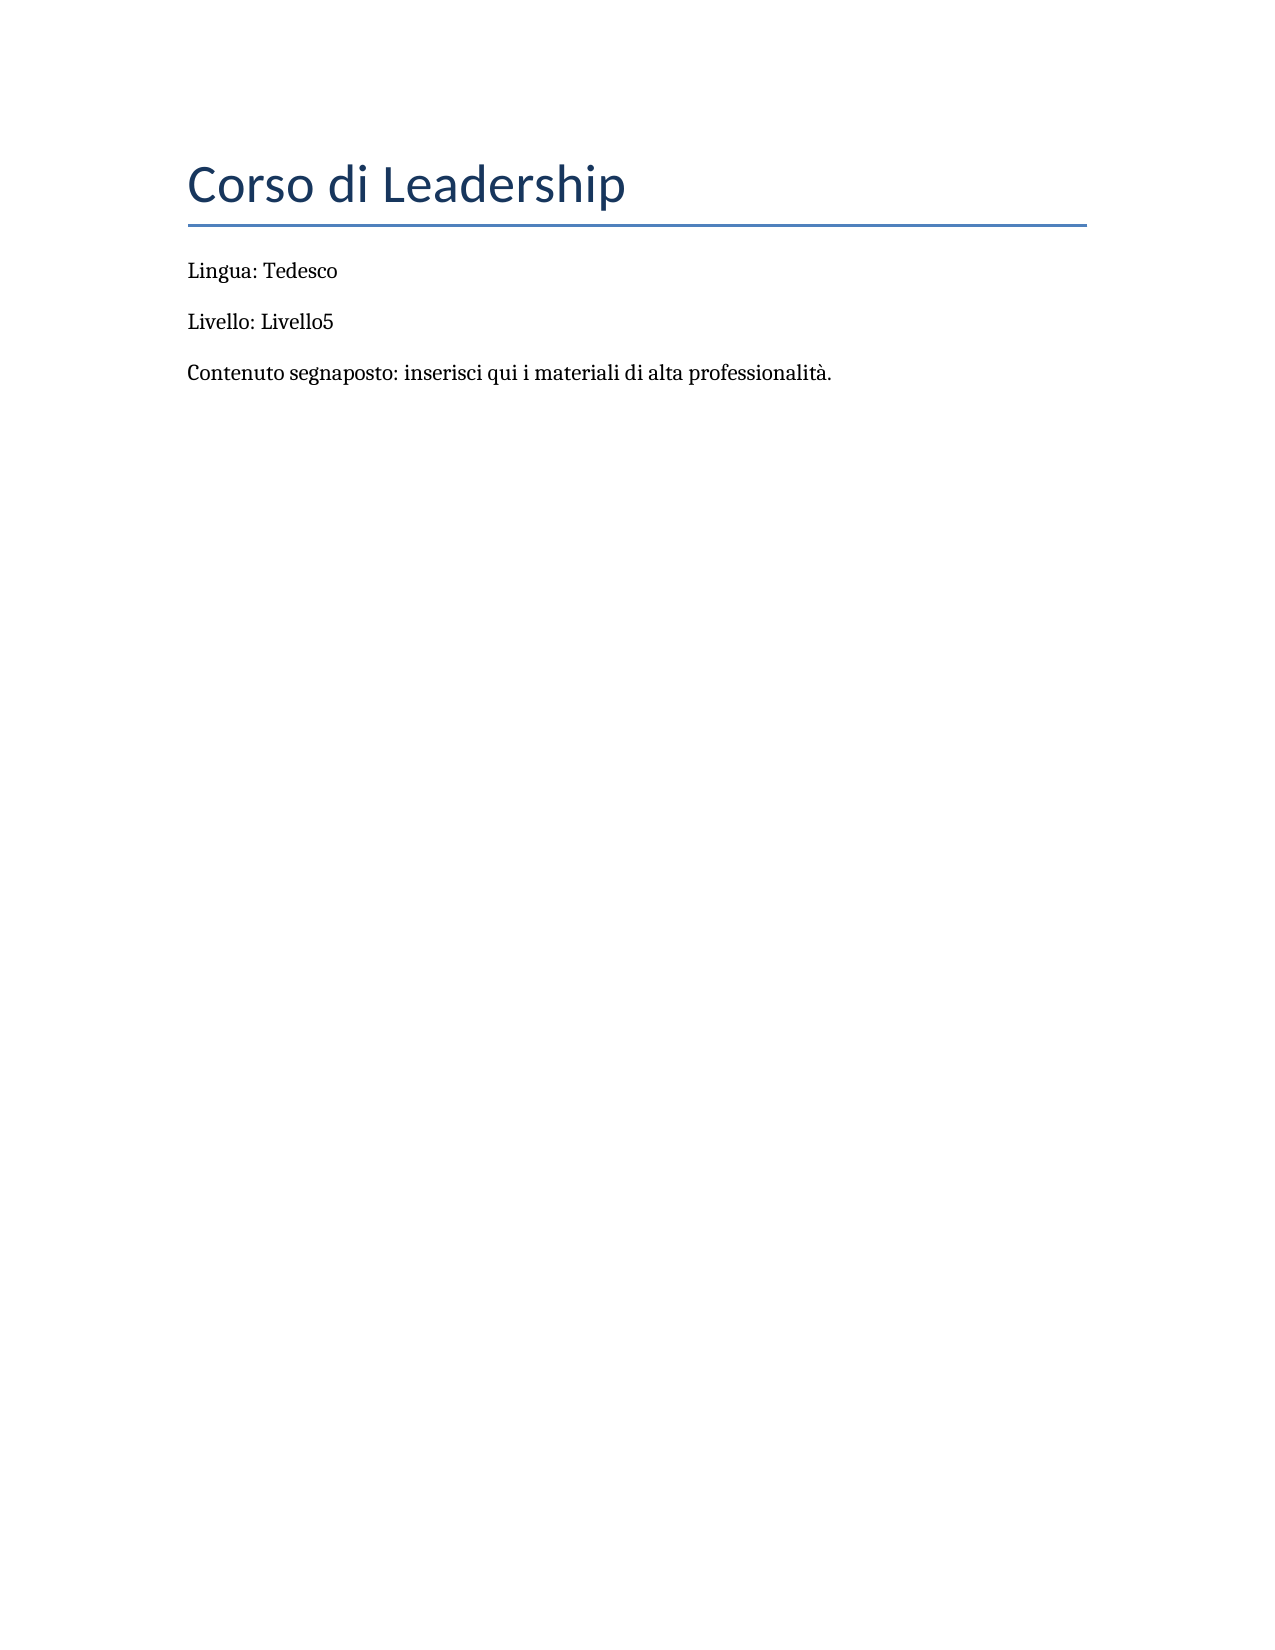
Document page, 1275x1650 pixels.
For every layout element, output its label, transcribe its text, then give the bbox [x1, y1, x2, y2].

text Lingua: Tedesco [187, 258, 1087, 284]
text Livello: Livello5 [187, 309, 1087, 335]
title Corso di Leadership [187, 150, 1087, 227]
text Contenuto segnaposto: inserisci qui i materiali di alta professionalità. [187, 360, 1087, 386]
